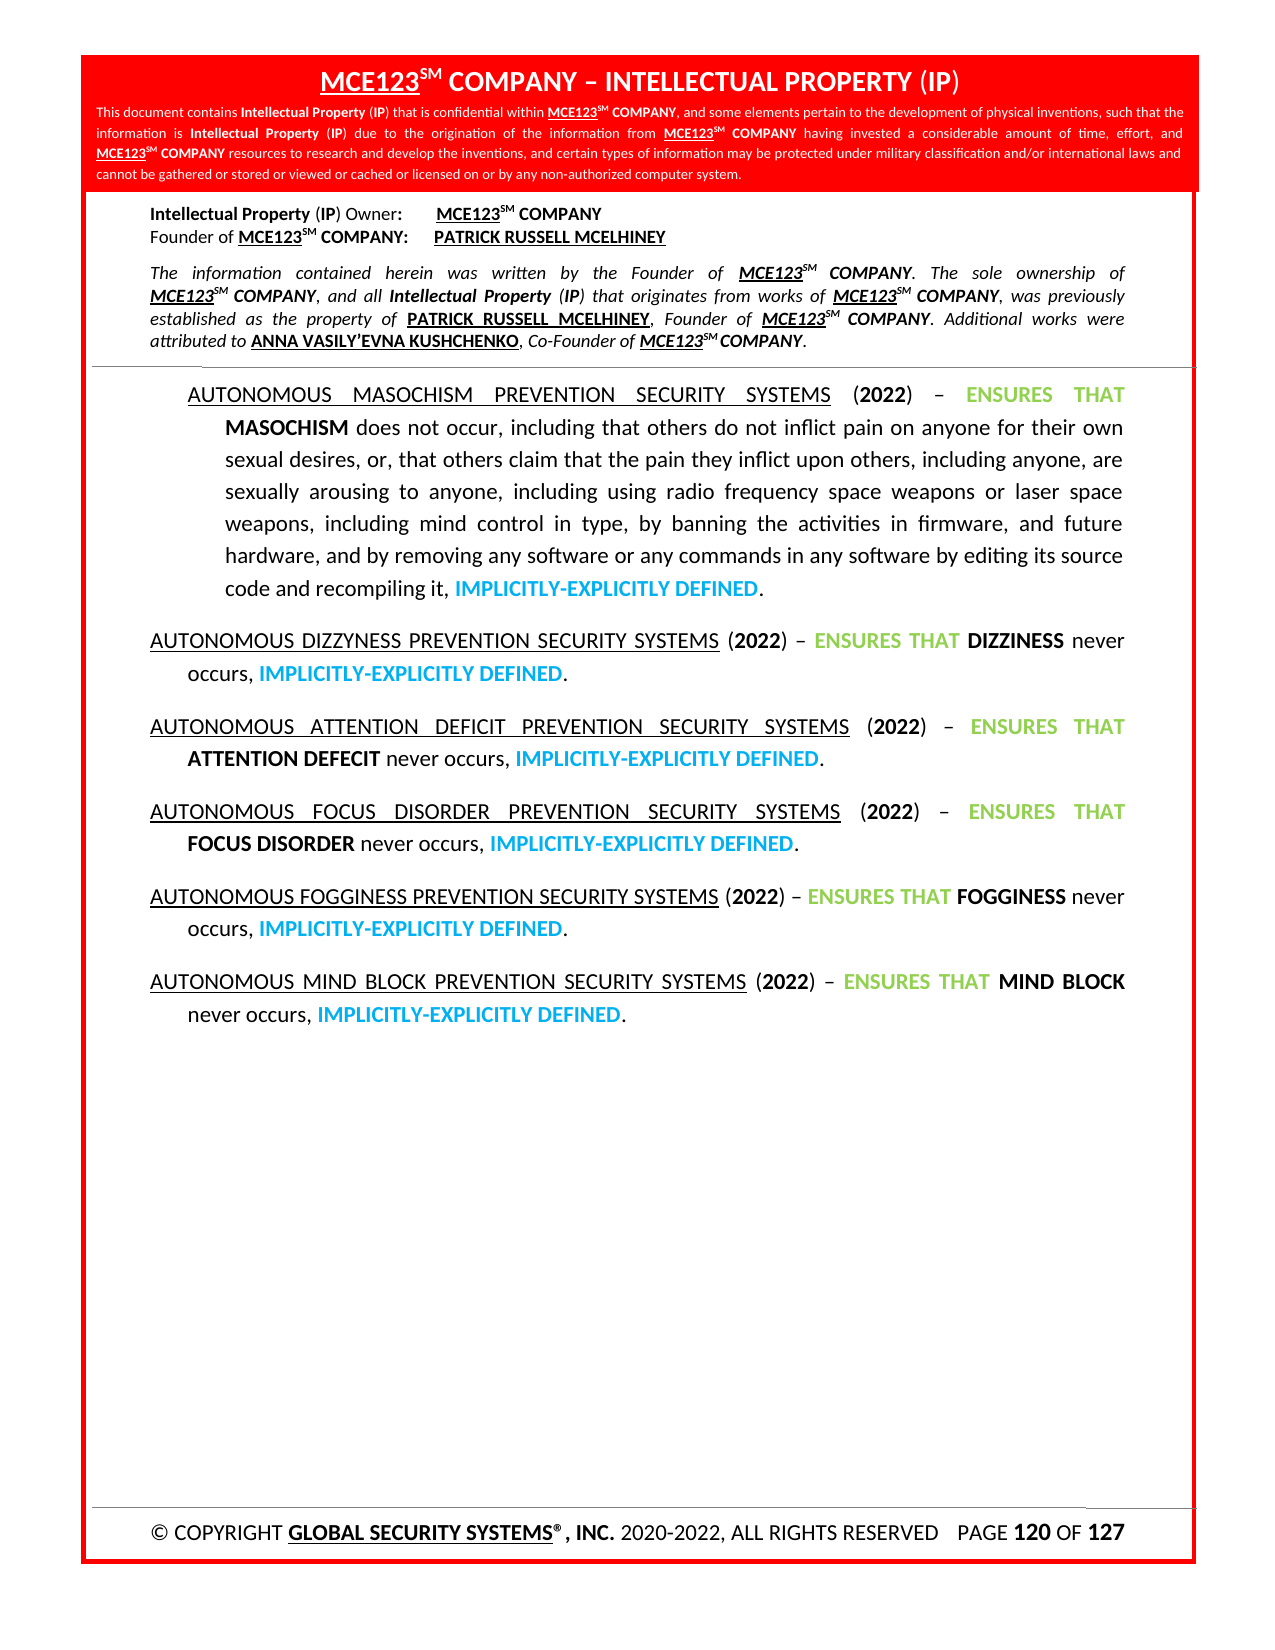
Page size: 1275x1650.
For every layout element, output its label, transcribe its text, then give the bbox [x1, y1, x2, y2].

text AUTONOMOUS DIZZYNESS PREVENTION SECURITY SYSTEMS (2022) – ENSURES THAT DIZZINESS never occurs, IMPLICITLY-EXPLICITLY DEFINED. [150, 627, 1125, 687]
text AUTONOMOUS MASOCHISM PREVENTION SECURITY SYSTEMS (2022) – ENSURES THAT MASOCHISM does not occur, including that others do not inflict pain on anyone for their own sexual desires, or, that others claim that the pain they inflict upon others, including anyone, are sexually arousing to anyone, including using radio frequency space weapons or laser space weapons, including mind control in type, by banning the activities in firmware, and future hardware, and by removing any software or any commands in any software by editing its source code and recompiling it, IMPLICITLY-EXPLICITLY DEFINED. [187, 381, 1125, 602]
text AUTONOMOUS ATTENTION DEFICIT PREVENTION SECURITY SYSTEMS (2022) – ENSURES THAT ATTENTION DEFECIT never occurs, IMPLICITLY-EXPLICITLY DEFINED. [150, 712, 1125, 772]
text AUTONOMOUS FOGGINESS PREVENTION SECURITY SYSTEMS (2022) – ENSURES THAT FOGGINESS never occurs, IMPLICITLY-EXPLICITLY DEFINED. [150, 882, 1125, 942]
text AUTONOMOUS FOCUS DISORDER PREVENTION SECURITY SYSTEMS (2022) – ENSURES THAT FOCUS DISORDER never occurs, IMPLICITLY-EXPLICITLY DEFINED. [150, 797, 1125, 857]
text AUTONOMOUS MIND BLOCK PREVENTION SECURITY SYSTEMS (2022) – ENSURES THAT MIND BLOCK never occurs, IMPLICITLY-EXPLICITLY DEFINED. [150, 967, 1125, 1028]
